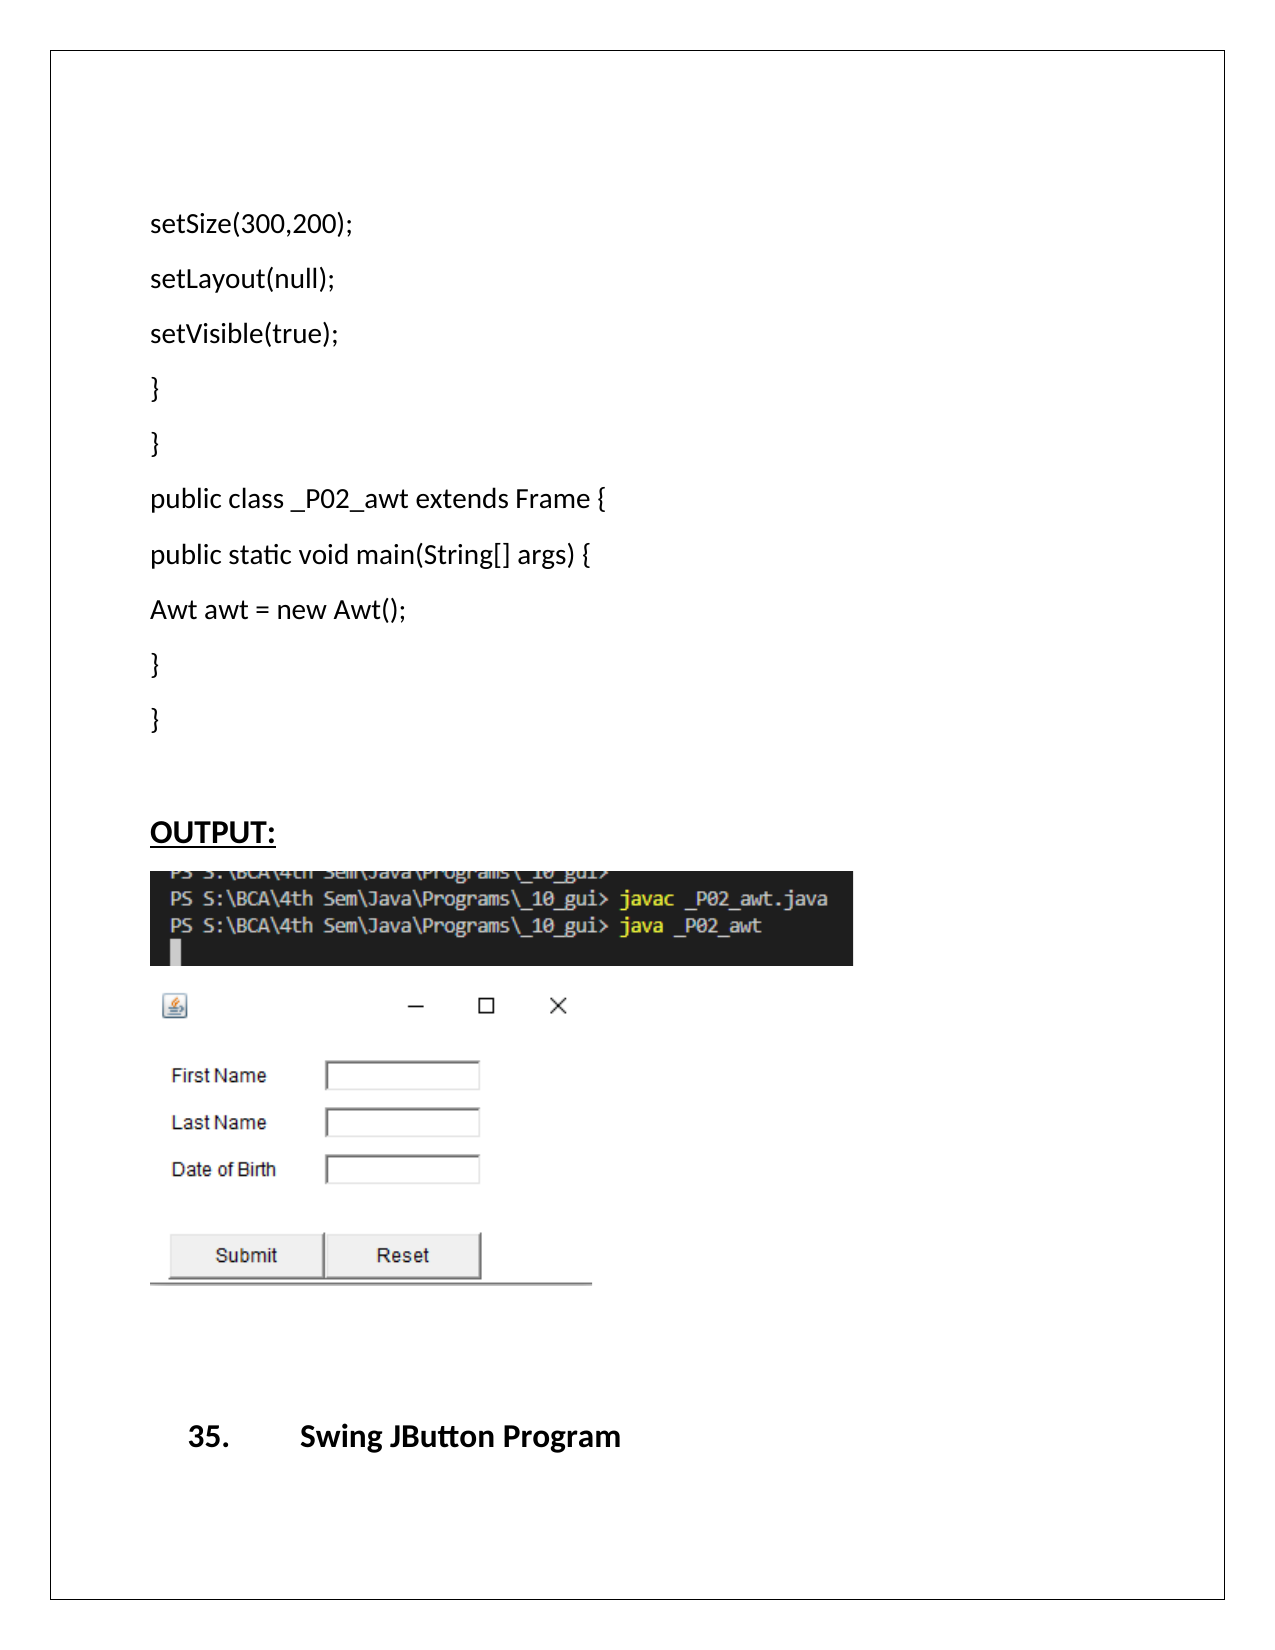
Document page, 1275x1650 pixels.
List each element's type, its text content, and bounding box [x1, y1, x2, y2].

text } [150, 426, 1125, 461]
picture [150, 871, 854, 966]
text setSize(300,200); [150, 205, 1125, 241]
text setVisible(true); [150, 315, 1125, 351]
text setLayout(null); [150, 260, 1125, 296]
text Awt awt = new Awt(); [150, 591, 1125, 626]
text public class _P02_awt extends Frame { [150, 481, 1125, 516]
text } [150, 646, 1125, 682]
picture [150, 984, 593, 1286]
list Swing JButton Program [187, 1415, 1125, 1456]
text OUTPUT: [150, 811, 1125, 852]
text } [150, 701, 1125, 737]
text } [150, 370, 1125, 406]
text public static void main(String[] args) { [150, 536, 1125, 571]
